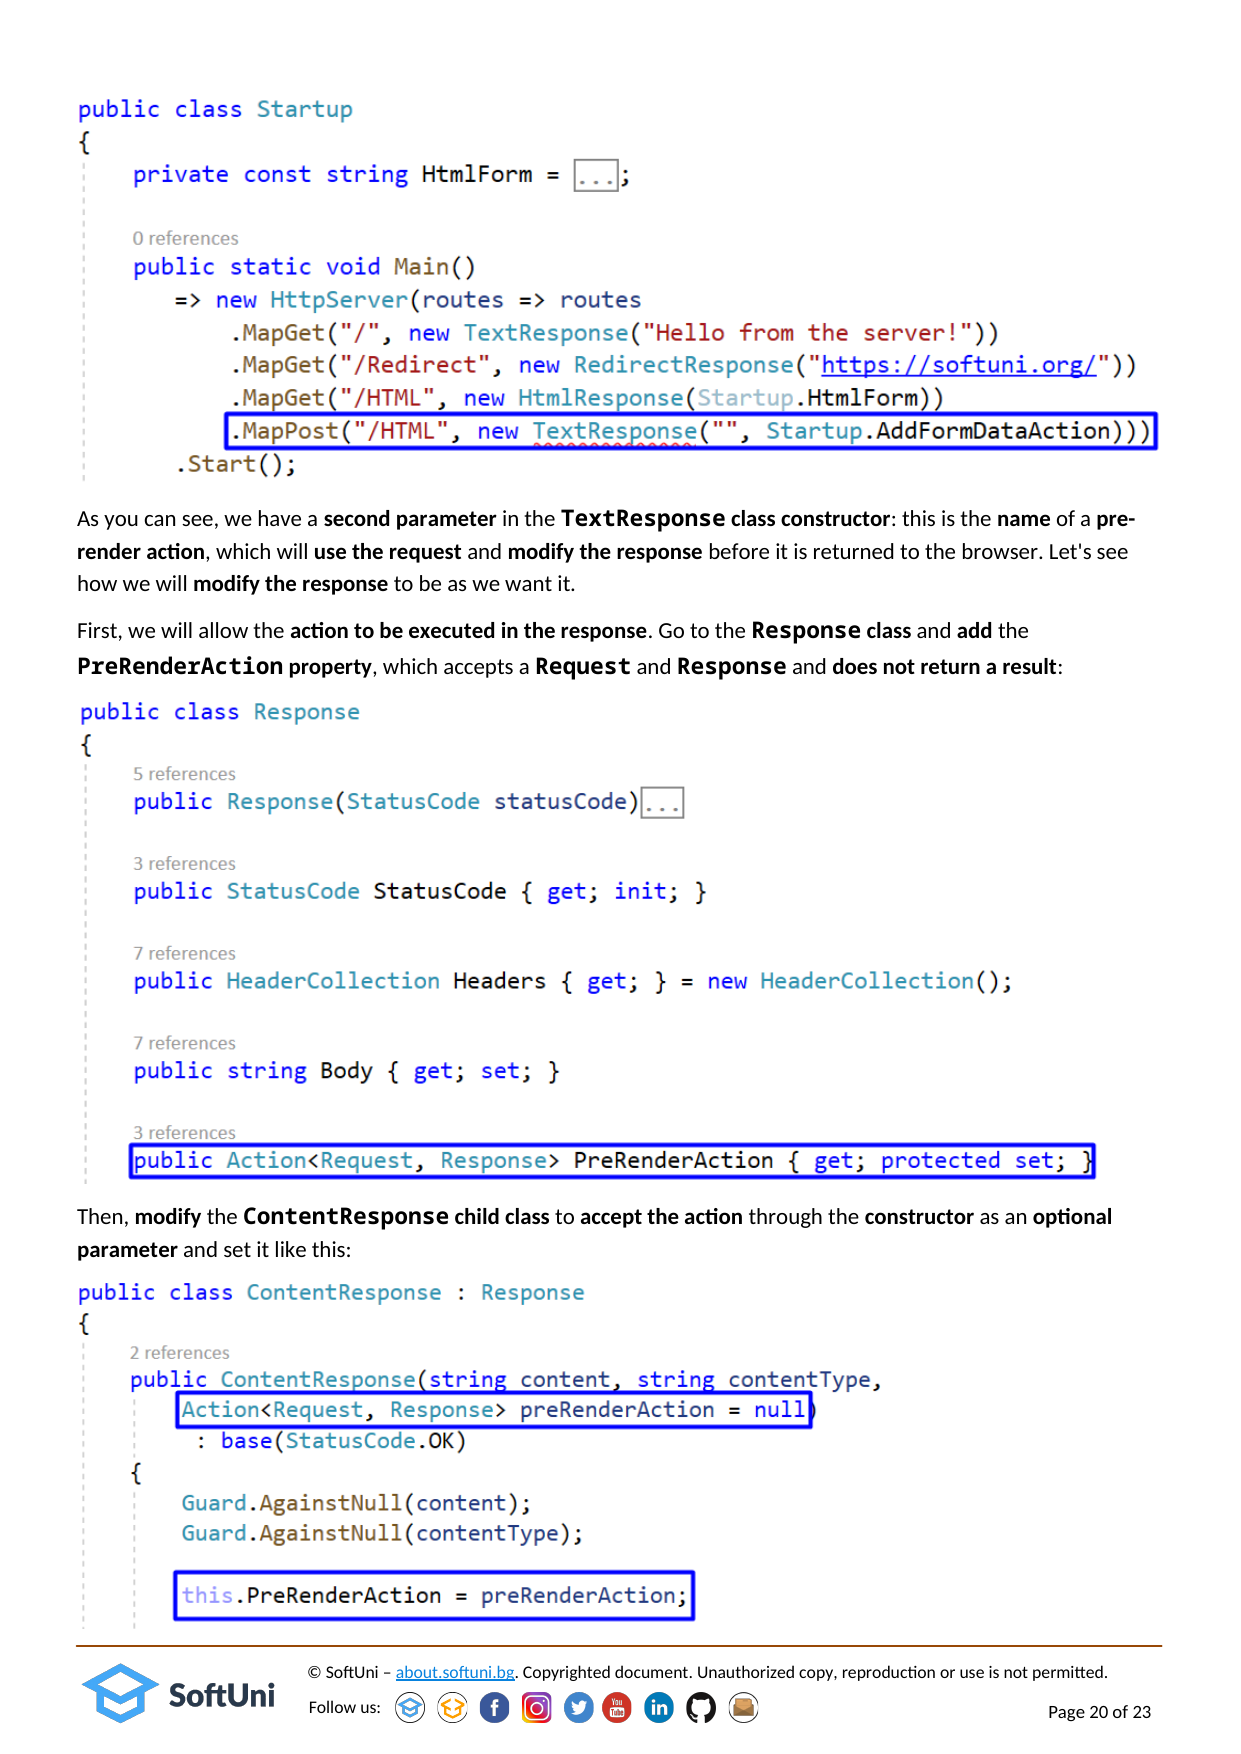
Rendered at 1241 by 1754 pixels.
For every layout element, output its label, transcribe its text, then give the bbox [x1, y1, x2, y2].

picture [395, 1692, 425, 1723]
picture [728, 1692, 759, 1723]
picture [644, 1714, 653, 1723]
picture [665, 1692, 674, 1701]
picture [564, 1692, 594, 1723]
text Then, modify the ContentResponse child class to accept the action through the constructor as an optional parameter and set it like this: [77, 1200, 1163, 1263]
picture [665, 1714, 674, 1723]
text First, we will allow the action to be executed in the response. Go to the Response class and add the PreRenderAction property, which accepts a Request and Response and does not return a result: [77, 614, 1163, 681]
picture [658, 1705, 667, 1714]
picture [76, 95, 1164, 485]
picture [479, 1692, 510, 1723]
picture [522, 1692, 552, 1723]
picture [644, 1692, 653, 1701]
picture [437, 1692, 468, 1723]
picture [602, 1692, 632, 1723]
picture [686, 1692, 716, 1723]
picture [76, 698, 1107, 1184]
picture [76, 1280, 886, 1629]
picture [75, 1658, 281, 1729]
text As you can see, we have a second parameter in the TextResponse class constructor: this is the name of a pre-render action, which will use the request and modify the response before it is returned to the browser. Let's see how we will modify the response to be as we want it. [77, 502, 1163, 597]
